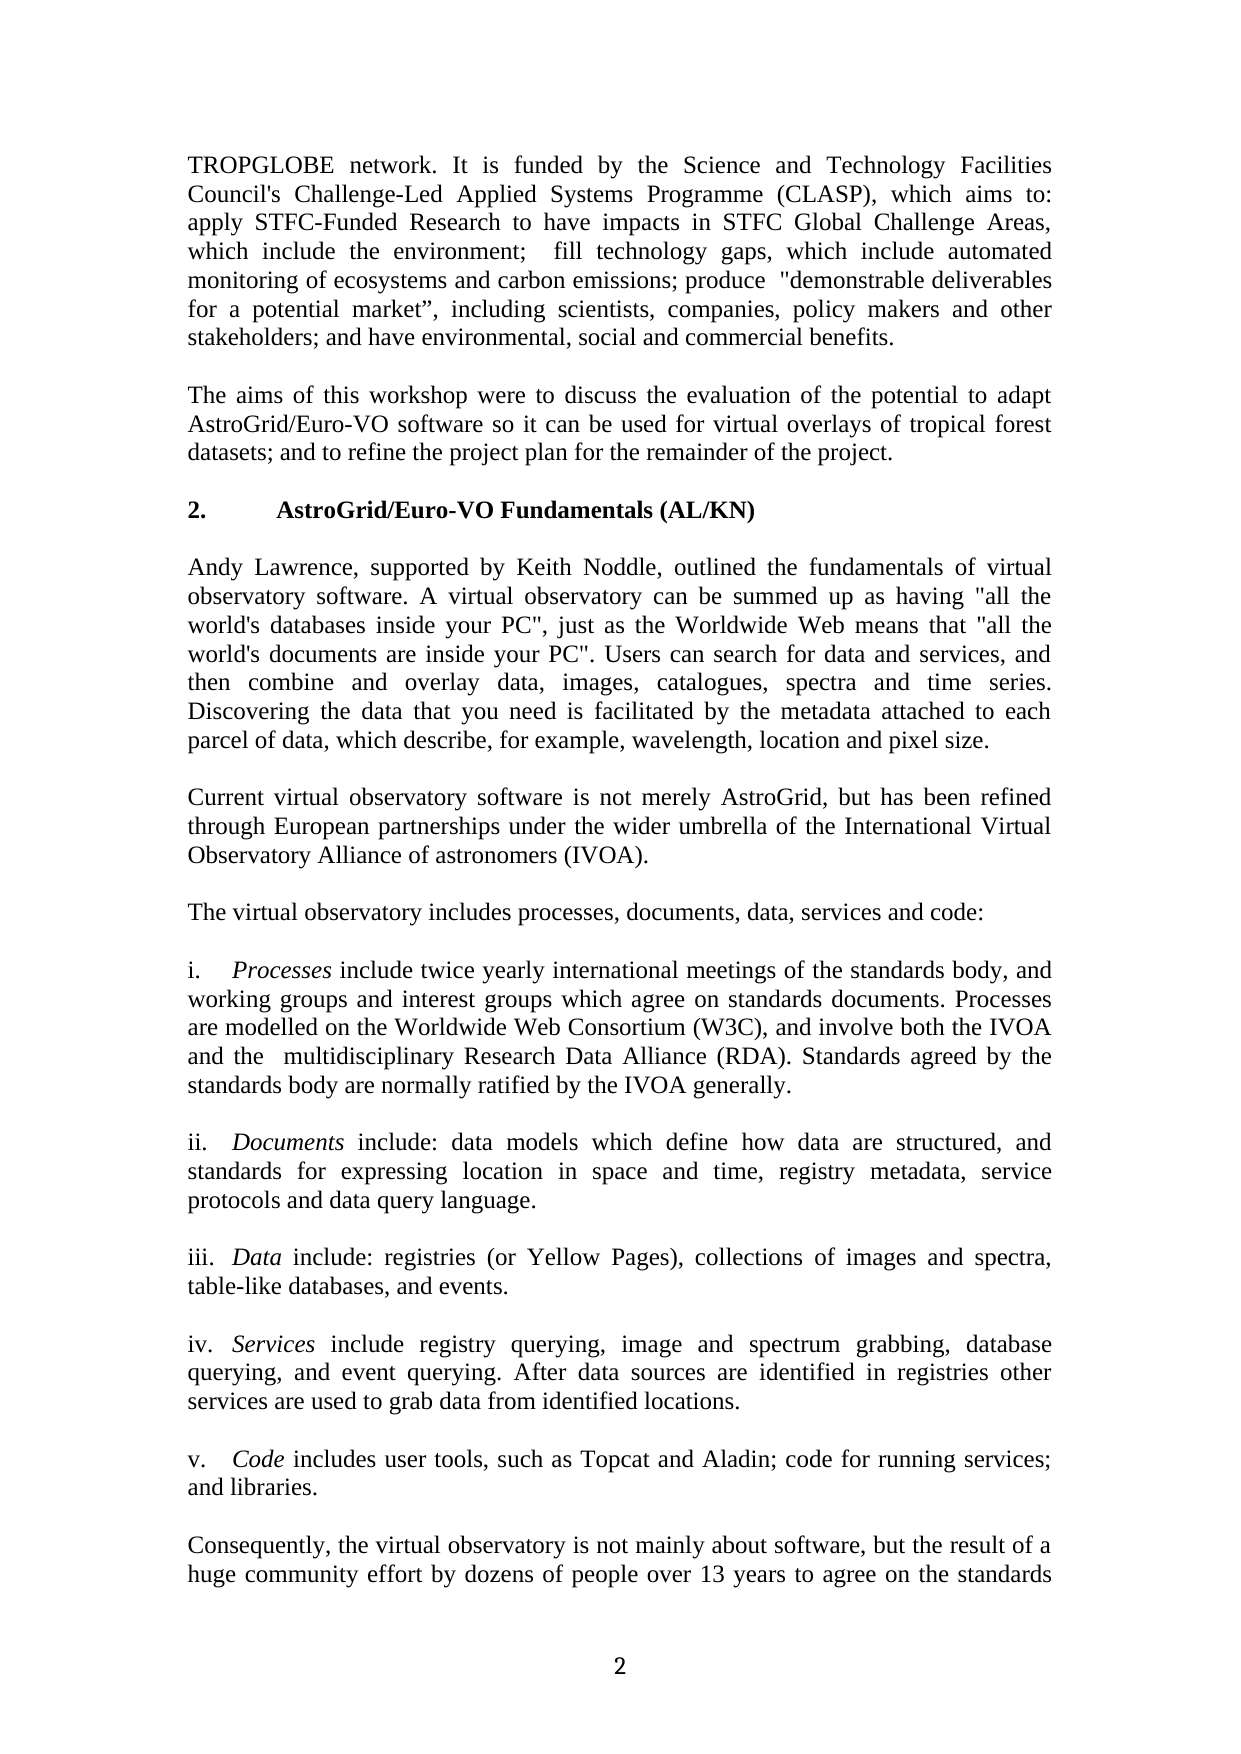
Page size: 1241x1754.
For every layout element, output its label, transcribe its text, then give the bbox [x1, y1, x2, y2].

text The virtual observatory includes processes, documents, data, services and code: [187, 897, 1053, 926]
text iv. Services include registry querying, image and spectrum grabbing, database querying, and event querying. After data sources are identified in registries other services are used to grab data from identified locations. [187, 1329, 1053, 1415]
text iii. Data include: registries (or Yellow Pages), collections of images and spectra, table-like databases, and events. [187, 1242, 1053, 1300]
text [187, 1530, 1053, 1587]
text Current virtual observatory software is not merely AstroGrid, but has been refined through European partnerships under the wider umbrella of the International Virtual Observatory Alliance of astronomers (IVOA). [187, 782, 1053, 869]
text The aims of this workshop were to discuss the evaluation of the potential to adapt AstroGrid/Euro-VO software so it can be used for virtual overlays of tropical forest datasets; and to refine the project plan for the remainder of the project. [187, 380, 1053, 466]
text v. Code includes user tools, such as Topcat and Aladin; code for running services; and libraries. [187, 1444, 1053, 1501]
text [187, 150, 1053, 351]
text 2. AstroGrid/Euro-VO Fundamentals (AL/KN) [187, 495, 1053, 524]
text Andy Lawrence, supported by Keith Noddle, outlined the fundamentals of virtual observatory software. A virtual observatory can be summed up as having "all the world's databases inside your PC", just as the Worldwide Web means that "all the world's documents are inside your PC". Users can search for data and services, and then combine and overlay data, images, catalogues, spectra and time series. Discovering the data that you need is facilitated by the metadata attached to each parcel of data, which describe, for example, wavelength, location and pixel size. [187, 552, 1053, 754]
text ii. Documents include: data models which define how data are structured, and standards for expressing location in space and time, registry metadata, service protocols and data query language. [187, 1127, 1053, 1214]
text i. Processes include twice yearly international meetings of the standards body, and working groups and interest groups which agree on standards documents. Processes are modelled on the Worldwide Web Consortium (W3C), and involve both the IVOA and the multidisciplinary Research Data Alliance (RDA). Standards agreed by the standards body are normally ratified by the IVOA generally. [187, 955, 1053, 1099]
